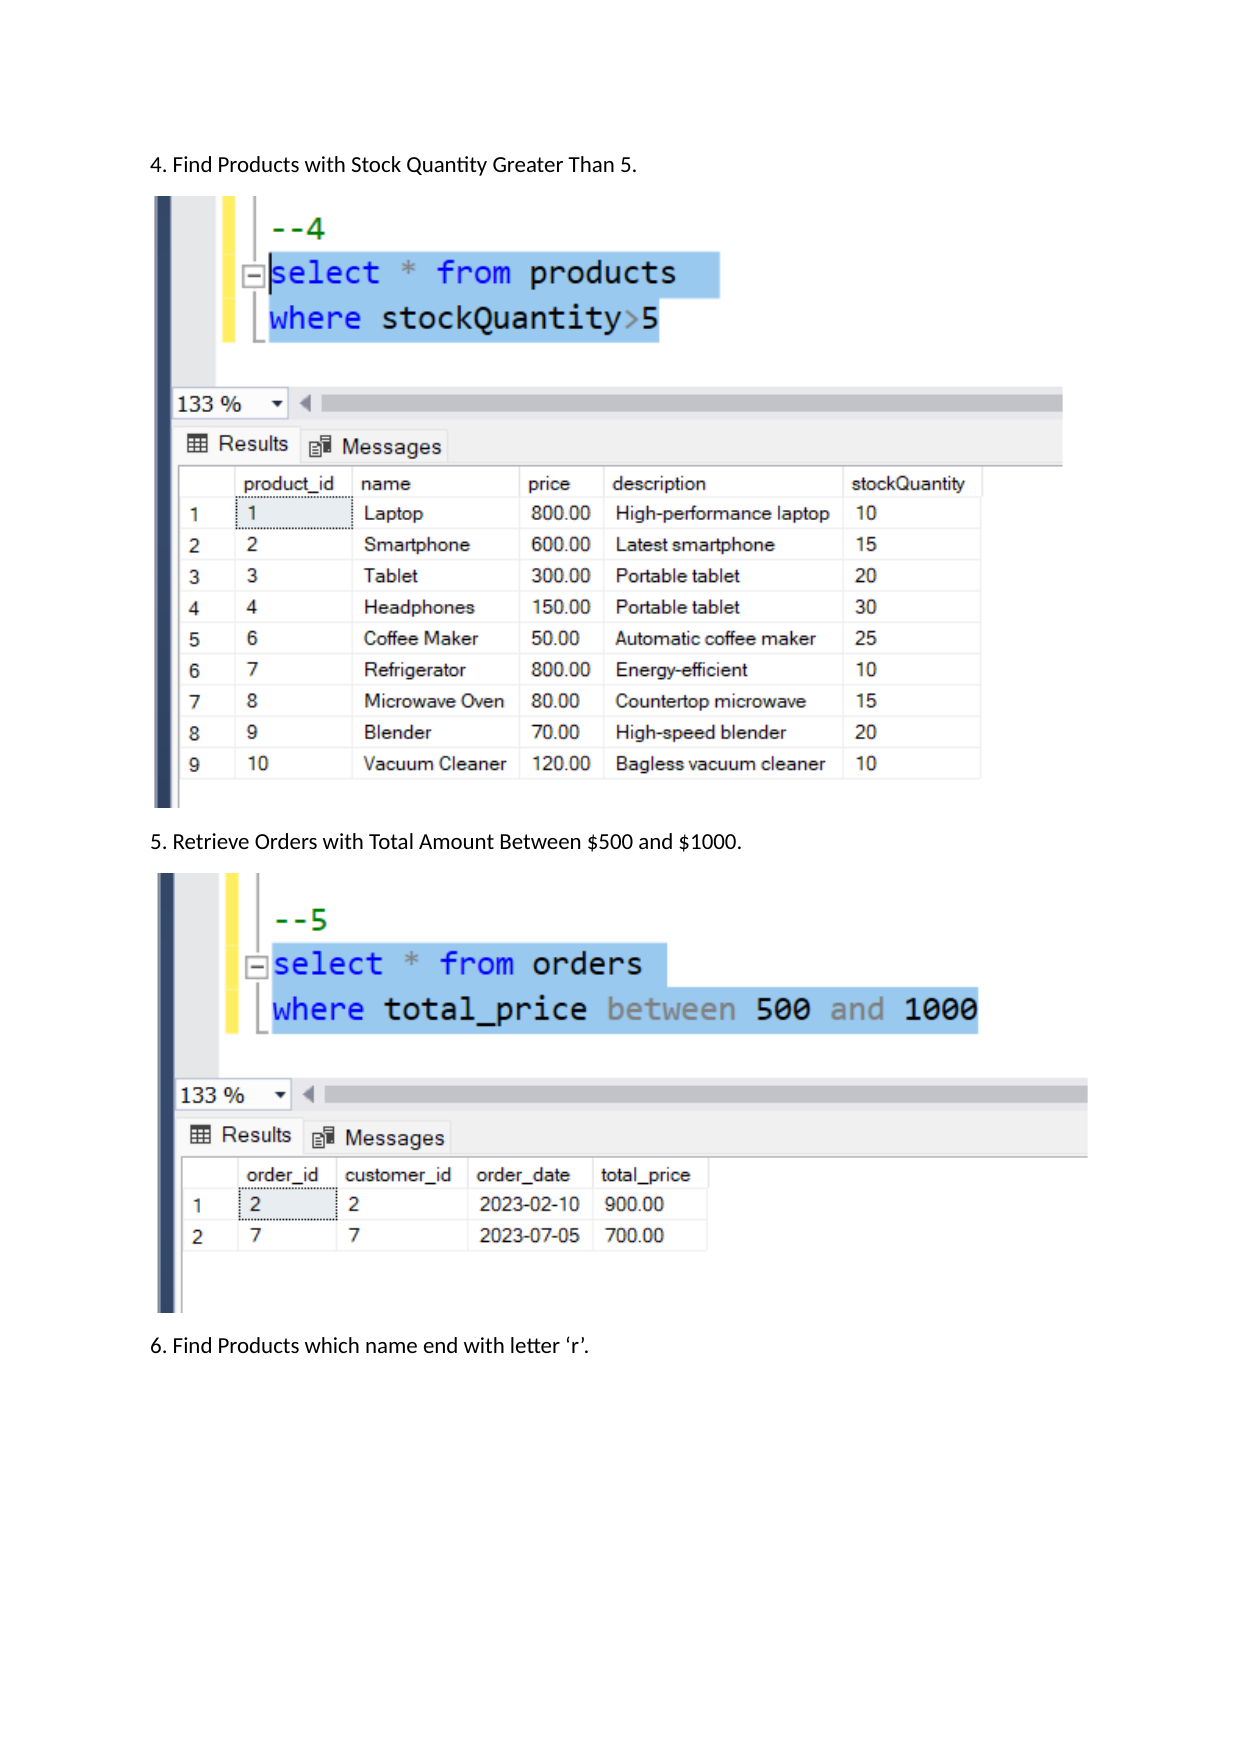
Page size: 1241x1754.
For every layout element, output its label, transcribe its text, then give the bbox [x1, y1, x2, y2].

text 4. Find Products with Stock Quantity Greater Than 5. [150, 150, 1090, 178]
text 5. Retrieve Orders with Total Amount Between $500 and $1000. [150, 827, 1090, 855]
picture [150, 196, 1063, 808]
picture [150, 873, 1088, 1313]
text 6. Find Products which name end with letter ‘r’. [150, 1332, 1090, 1360]
